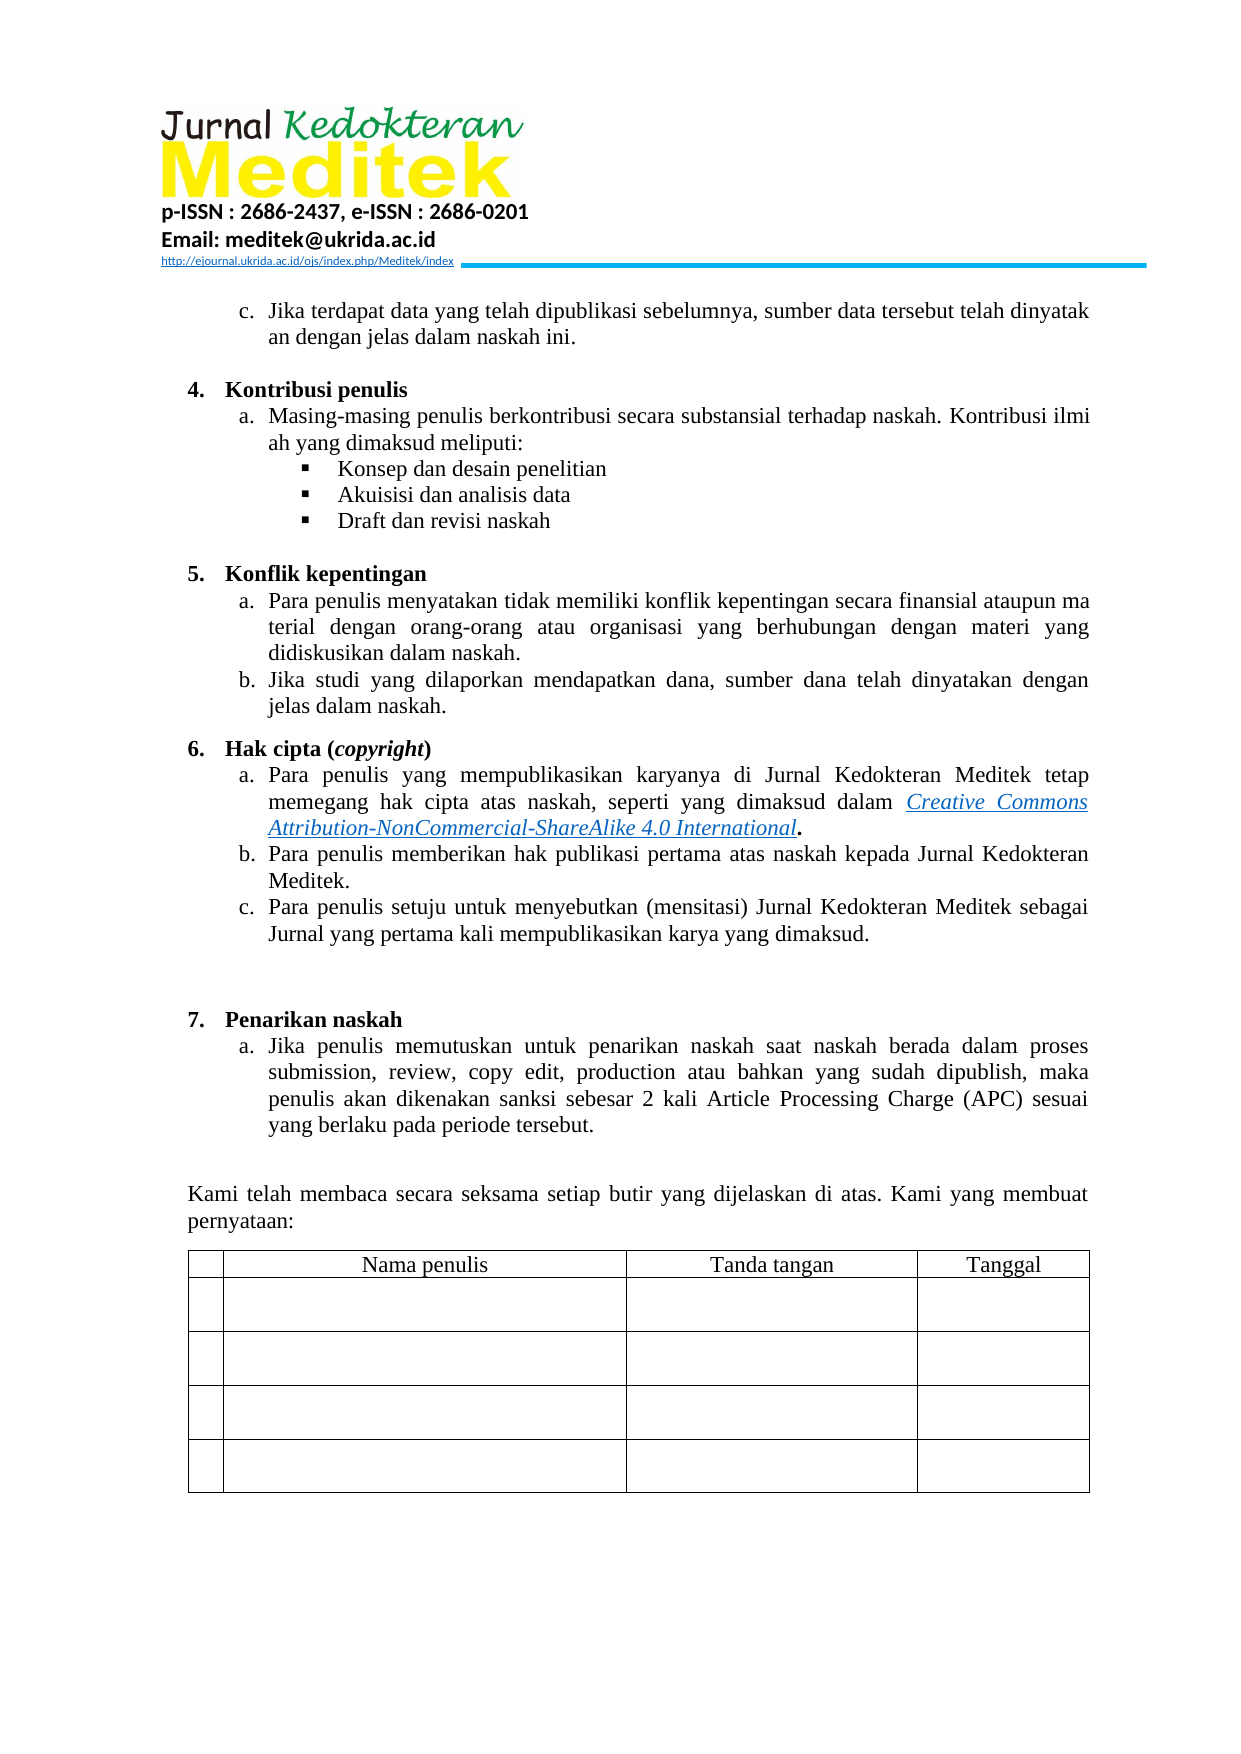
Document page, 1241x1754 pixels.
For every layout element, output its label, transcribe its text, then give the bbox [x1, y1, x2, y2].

list Draft dan revisi naskah [300, 508, 1090, 534]
list Jika studi yang dilaporkan mendapatkan dana, sumber dana telah dinyatakan dengan jelas dalam naskah. [239, 666, 1090, 718]
list Penarikan naskah [187, 1006, 1090, 1032]
table_cell [627, 1332, 917, 1385]
list Para penulis memberikan hak publikasi pertama atas naskah kepada Jurnal Kedokteran Meditek. [239, 841, 1090, 893]
list Akuisisi dan analisis data [300, 481, 1090, 508]
table_cell [189, 1278, 223, 1331]
table_cell [189, 1332, 223, 1385]
table_cell [627, 1386, 917, 1438]
list Masing-masing penulis berkontribusi secara substansial terhadap naskah. Kontribusi ilmiah yang dimaksud meliputi: [239, 402, 1090, 455]
table_header [189, 1251, 223, 1277]
table_header Tanda tangan [627, 1251, 917, 1277]
list Konsep dan desain penelitian [300, 455, 1090, 481]
list Para penulis setuju untuk menyebutkan (mensitasi) Jurnal Kedokteran Meditek sebagai Jurnal yang pertama kali mempublikasikan karya yang dimaksud. [239, 893, 1090, 946]
picture [161, 106, 524, 198]
table_cell [918, 1386, 1089, 1438]
list Konflik kepentingan [187, 560, 1090, 587]
table_cell [918, 1278, 1089, 1331]
table_cell [627, 1278, 917, 1331]
list Kontribusi penulis [187, 376, 1090, 402]
table_cell [918, 1332, 1089, 1385]
table_header Tanggal [918, 1251, 1089, 1277]
table_cell [189, 1386, 223, 1438]
table_cell [918, 1440, 1089, 1492]
list Para penulis yang mempublikasikan karyanya di Jurnal Kedokteran Meditek tetap memegang hak cipta atas naskah, seperti yang dimaksud dalam Creative Commons Attribution-NonCommercial-ShareAlike 4.0 International. [239, 761, 1090, 841]
table_header Nama penulis [224, 1251, 626, 1277]
text Kami telah membaca secara seksama setiap butir yang dijelaskan di atas. Kami yang membuat pernyataan: [187, 1180, 1090, 1233]
list Jika penulis memutuskan untuk penarikan naskah saat naskah berada dalam proses submission, review, copy edit, production atau bahkan yang sudah dipublish, maka penulis akan dikenakan sanksi sebesar 2 kali Article Processing Charge (APC) sesuai yang berlaku pada periode tersebut. [239, 1032, 1090, 1137]
table_cell [627, 1440, 917, 1492]
table_cell [224, 1386, 626, 1438]
table_cell [224, 1332, 626, 1385]
table_cell [189, 1440, 223, 1492]
table_cell [224, 1440, 626, 1492]
list Para penulis menyatakan tidak memiliki konflik kepentingan secara finansial ataupun material dengan orang-orang atau organisasi yang berhubungan dengan materi yang didiskusikan dalam naskah. [239, 587, 1090, 666]
list Hak cipta (copyright) [187, 735, 1090, 761]
table_cell [224, 1278, 626, 1331]
list Jika terdapat data yang telah dipublikasi sebelumnya, sumber data tersebut telah dinyatakan dengan jelas dalam naskah ini. [239, 297, 1090, 349]
